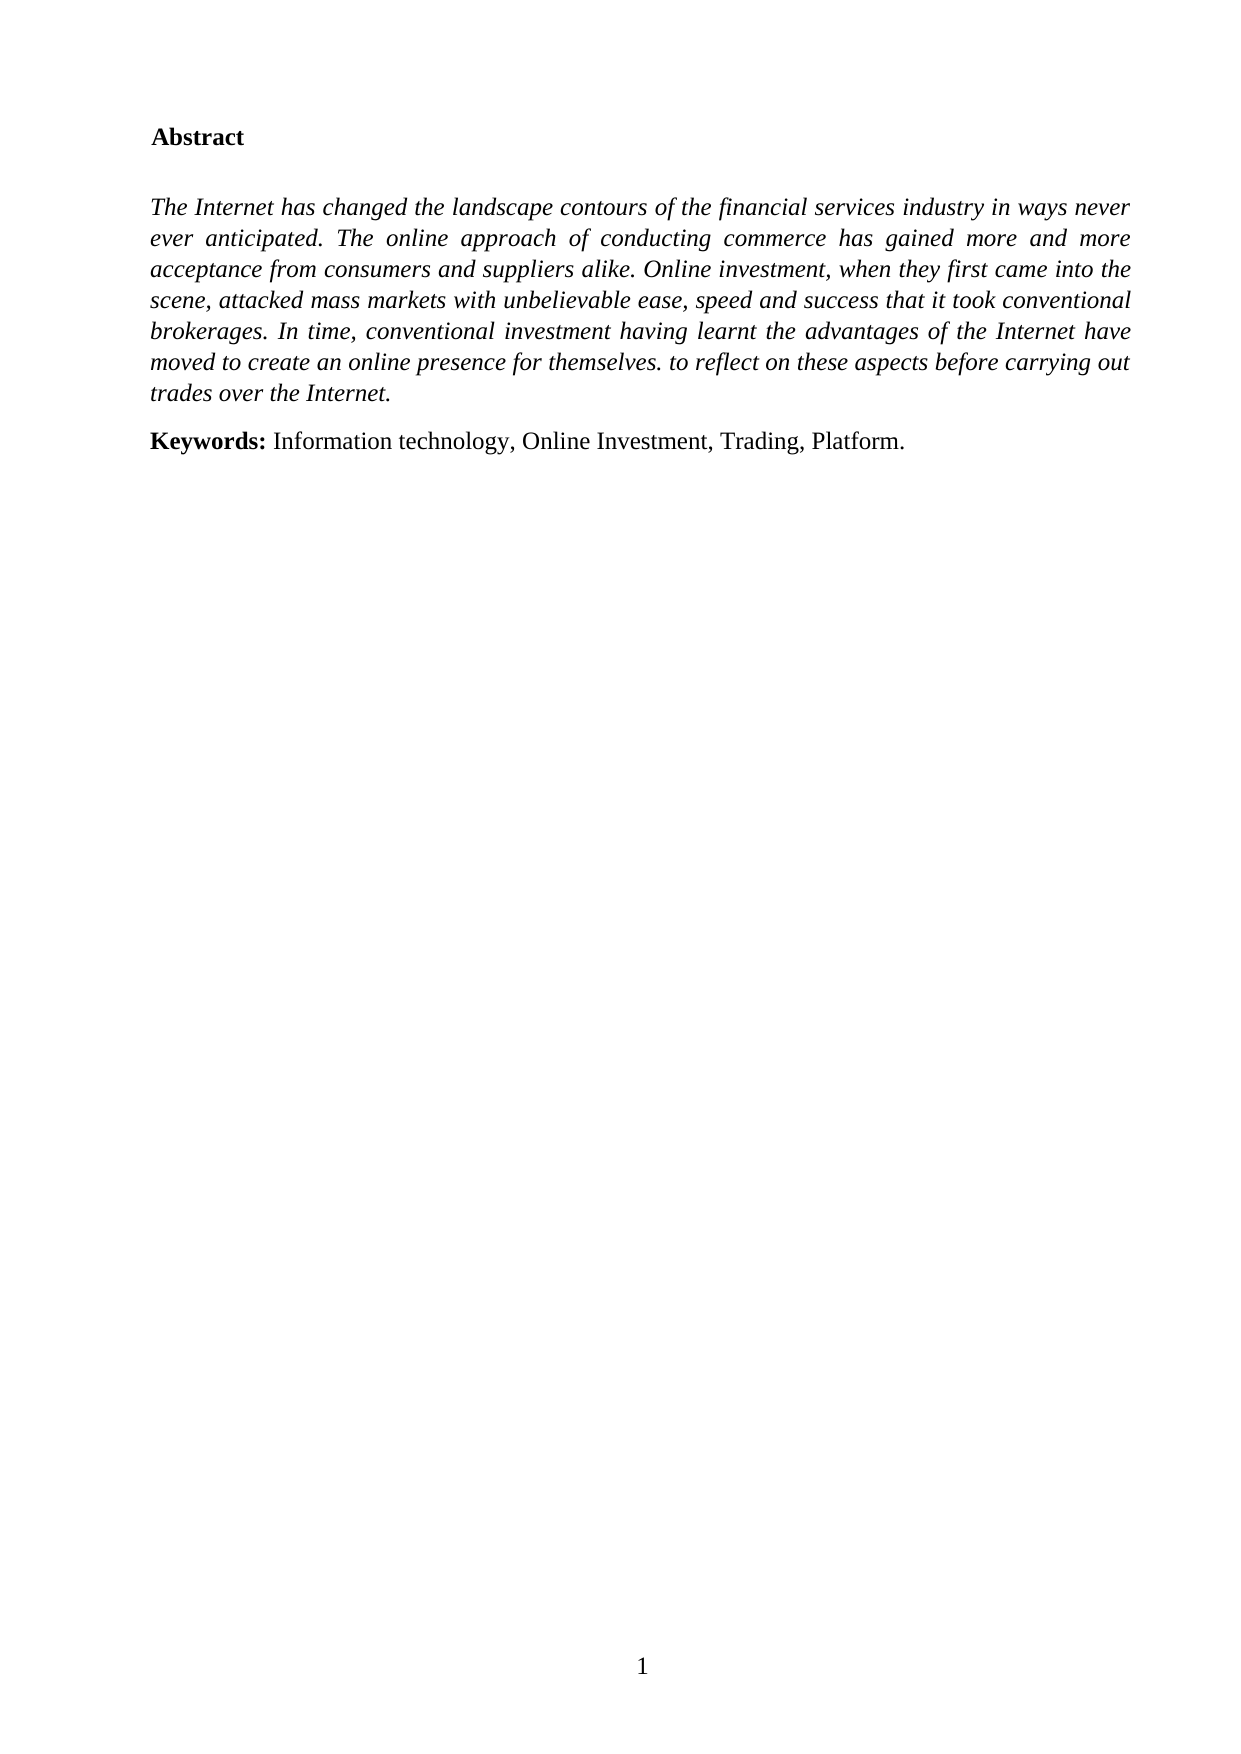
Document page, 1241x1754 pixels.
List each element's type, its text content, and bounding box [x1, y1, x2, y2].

text Abstract [151, 122, 1134, 151]
text The Internet has changed the landscape contours of the financial services industry in ways never ever anticipated. The online approach of conducting commerce has gained more and more acceptance from consumers and suppliers alike. Online investment, when they first came into the scene, attacked mass markets with unbelievable ease, speed and success that it took conventional brokerages. In time, conventional investment having learnt the advantages of the Internet have moved to create an online presence for themselves. to reflect on these aspects before carrying out trades over the Internet. [150, 192, 1134, 407]
text Keywords: Information technology, Online Investment, Trading, Platform. [150, 426, 1134, 454]
